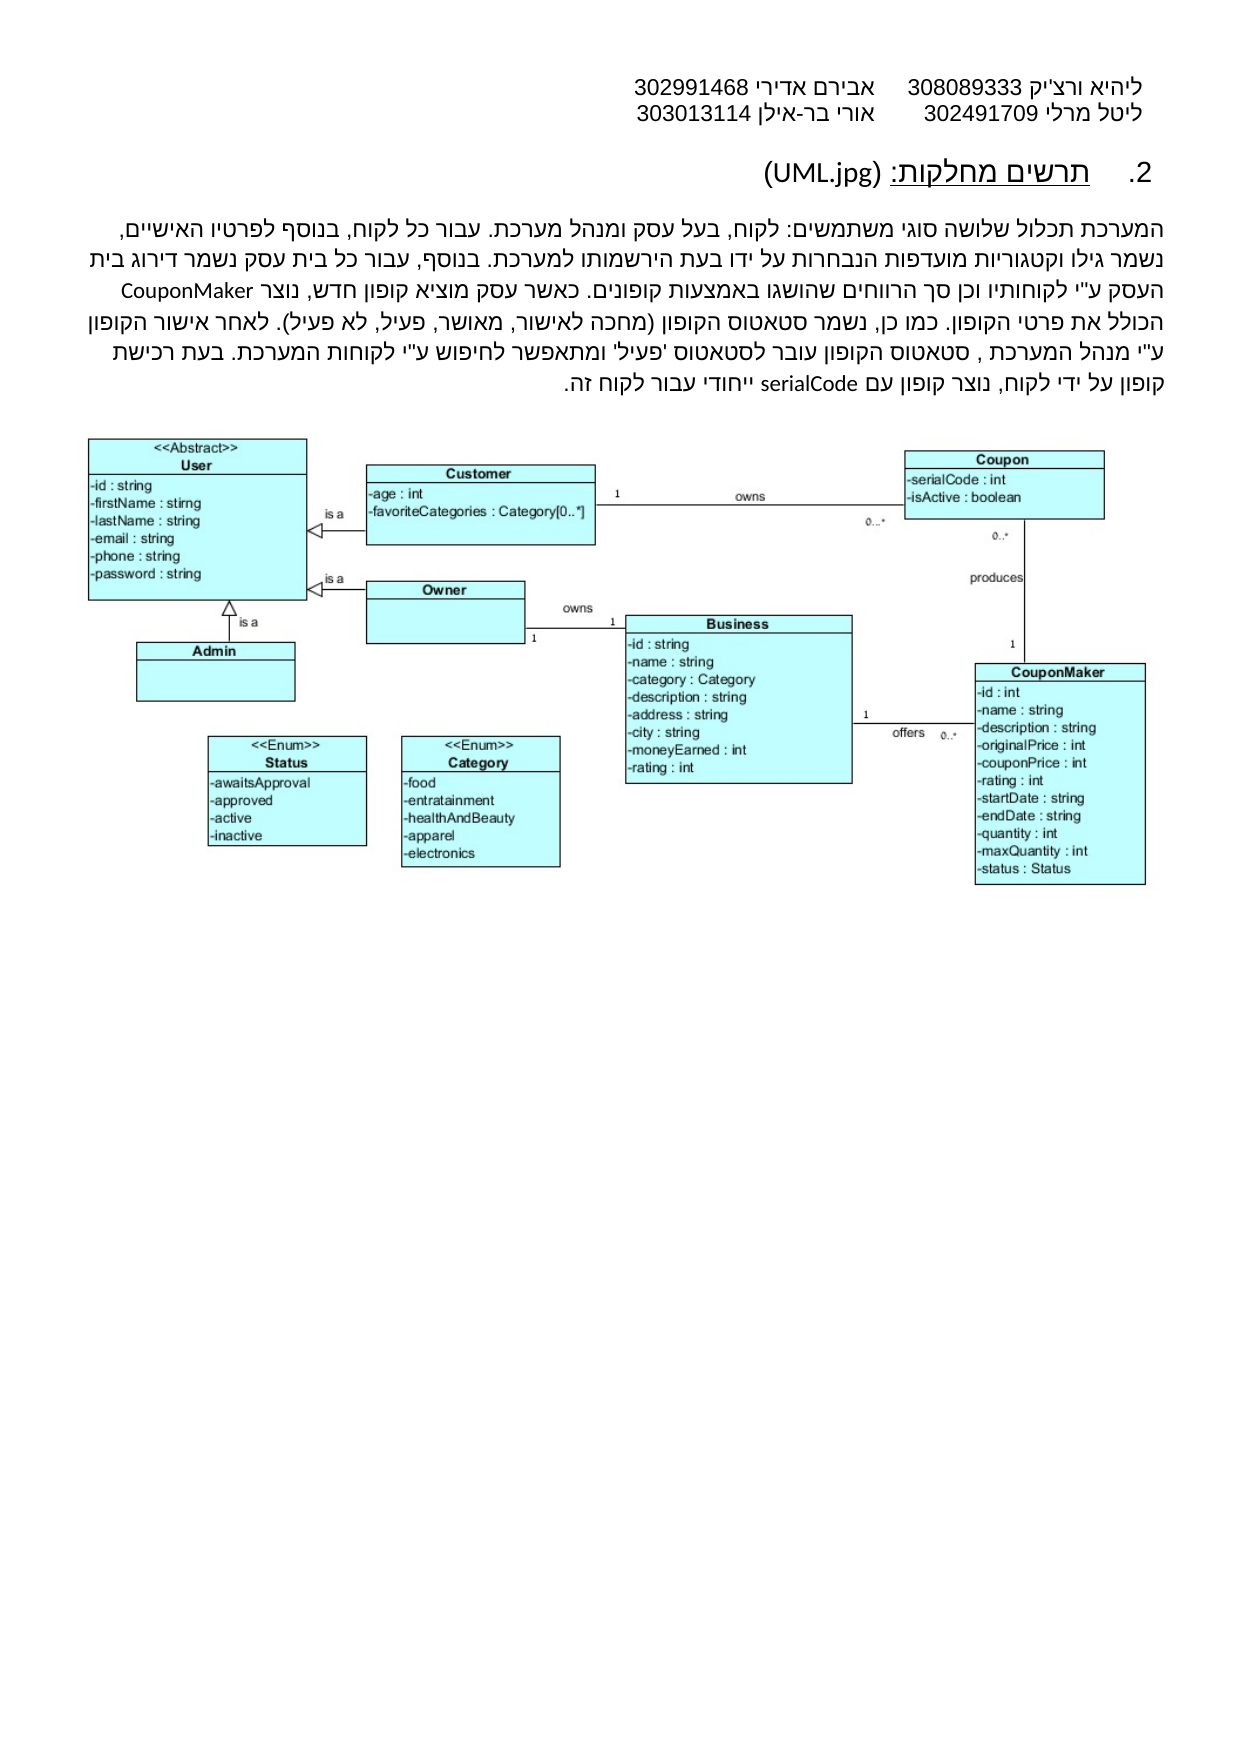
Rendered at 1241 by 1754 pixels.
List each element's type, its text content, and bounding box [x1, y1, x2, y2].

list תרשים מחלקות: (UML.jpg) [75, 154, 1128, 190]
text המערכת תכלול שלושה סוגי משתמשים: לקוח, בעל עסק ומנהל מערכת. עבור כל לקוח, בנוסף לפרטיו האישיים, נשמר גילו וקטגוריות מועדפות הנבחרות על ידו בעת הירשמותו למערכת. בנוסף, עבור כל בית עסק נשמר דירוג בית העסק ע"י לקוחותיו וכן סך הרווחים שהושגו באמצעות קופונים. כאשר עסק מוציא קופון חדש, נוצר CouponMaker הכולל את פרטי הקופון. כמו כן, נשמר סטאטוס הקופון (מחכה לאישור, מאושר, פעיל, לא פעיל). לאחר אישור הקופון ע"י מנהל המערכת , סטאטוס הקופון עובר לסטאטוס 'פעיל' ומתאפשר לחיפוש ע"י לקוחות המערכת. בעת רכישת קופון על ידי לקוח, נוצר קופון עם serialCode ייחודי עבור לקוח זה. [75, 216, 1165, 397]
picture [75, 422, 1166, 918]
